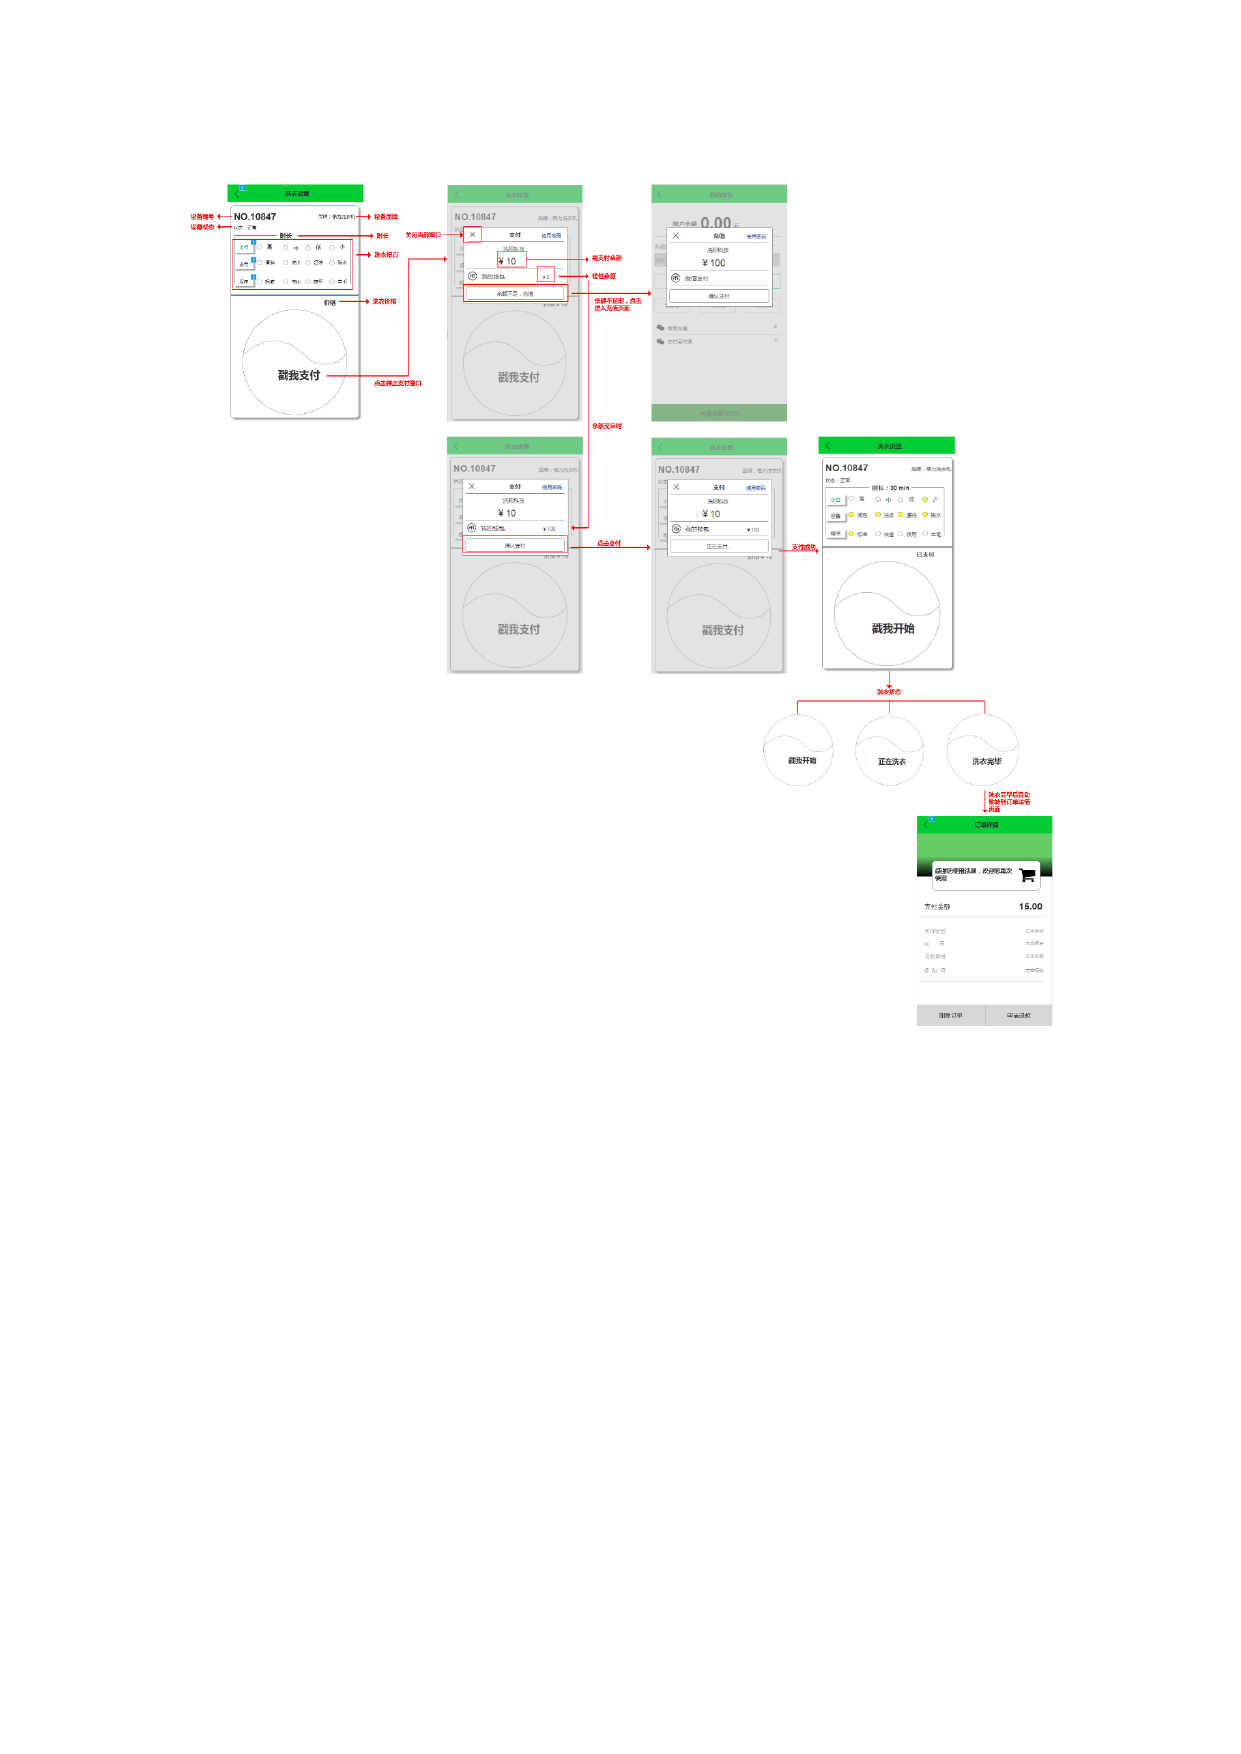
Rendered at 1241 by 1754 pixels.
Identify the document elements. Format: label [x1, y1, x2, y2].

picture [187, 162, 1053, 1026]
